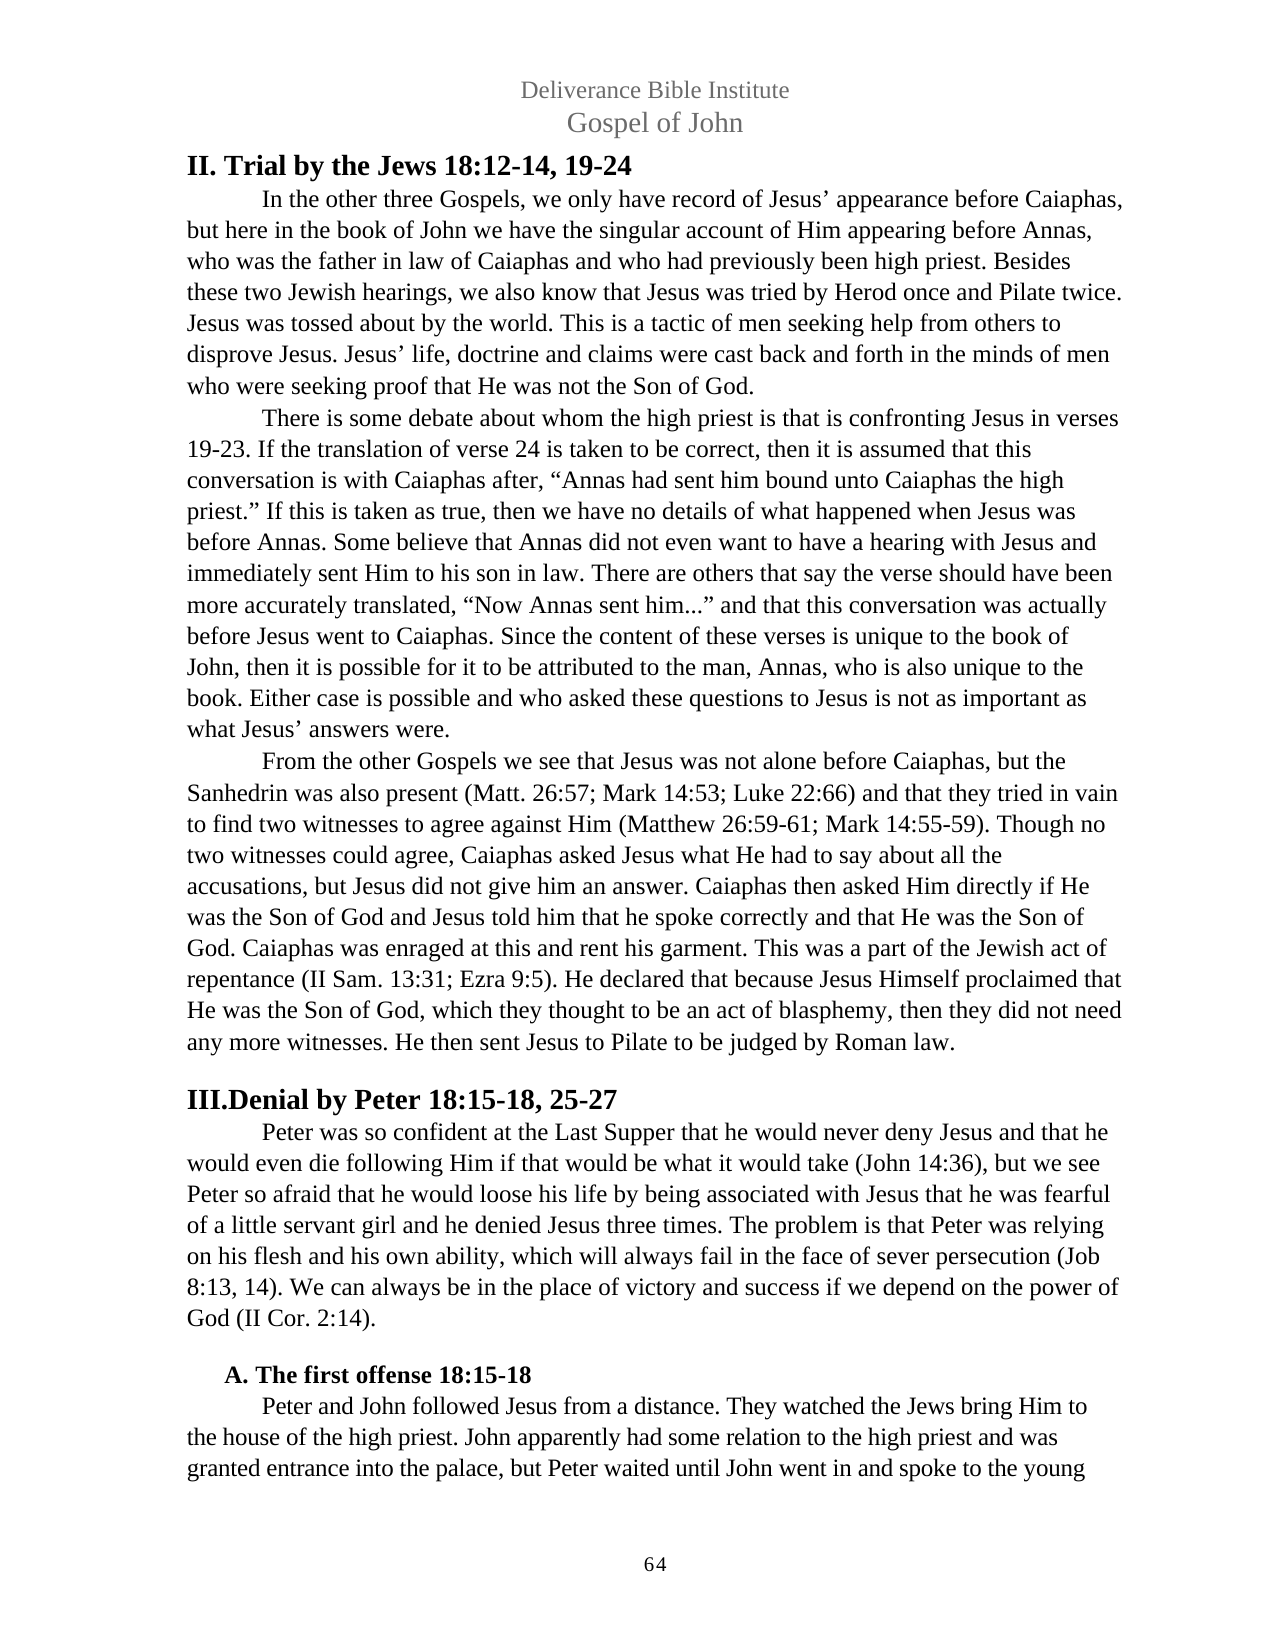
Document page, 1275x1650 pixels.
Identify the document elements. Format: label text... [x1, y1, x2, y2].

text A. The first offense 18:15-18 [224, 1361, 1138, 1390]
text Peter was so confident at the Last Supper that he would never deny Jesus and that he would even die following Him if that would be what it would take (John 14:36), but we see Peter so afraid that he would loose his life by being associated with Jesus that he was fearful of a little servant girl and he denied Jesus three times. The problem is that Peter was relying on his flesh and his own ability, which will always fail in the face of sever persecution (Job 8:13, 14). We can always be in the place of victory and success if we depend on the power of God (II Cor. 2:14). [187, 1116, 1123, 1333]
text III.Denial by Peter 18:15-18, 25-27 [187, 1083, 1138, 1116]
text 64 [172, 1552, 1138, 1576]
text From the other Gospels we see that Jesus was not alone before Caiaphas, but the Sanhedrin was also present (Matt. 26:57; Mark 14:53; Luke 22:66) and that they tried in vain to find two witnesses to agree against Him (Matthew 26:59-61; Mark 14:55-59). Though no two witnesses could agree, Caiaphas asked Jesus what He had to say about all the accusations, but Jesus did not give him an answer. Caiaphas then asked Him directly if He was the Son of God and Jesus told him that he spoke correctly and that He was the Son of God. Caiaphas was enraged at this and rent his garment. This was a part of the Jewish act of repentance (II Sam. 13:31; Ezra 9:5). He declared that because Jesus Himself proclaimed that He was the Son of God, which they thought to be an act of blasphemy, then they did not need any more witnesses. He then sent Jesus to Pilate to be judged by Roman law. [187, 745, 1123, 1056]
text Deliverance Bible Institute [172, 75, 1138, 104]
text In the other three Gospels, we only have record of Jesus’ appearance before Caiaphas, but here in the book of John we have the singular account of Him appearing before Annas, who was the father in law of Caiaphas and who had previously been high priest. Besides these two Jewish hearings, we also know that Jesus was tried by Herod once and Pilate twice. Jesus was tossed about by the world. This is a tactic of men seeking help from others to disprove Jesus. Jesus’ life, doctrine and claims were cast back and forth in the minds of men who were seeking proof that He was not the Son of God. [187, 182, 1123, 400]
text Gospel of John [172, 106, 1138, 139]
text There is some debate about whom the high priest is that is confronting Jesus in verses 19-23. If the translation of verse 24 is taken to be correct, then it is assumed that this conversation is with Caiaphas after, “Annas had sent him bound unto Caiaphas the high priest.” If this is taken as true, then we have no details of what happened when Jesus was before Annas. Some believe that Annas did not even want to have a hearing with Jesus and immediately sent Him to his son in law. There are others that say the verse should have been more accurately translated, “Now Annas sent him...” and that this conversation was actually before Jesus went to Caiaphas. Since the content of these verses is unique to the book of John, then it is possible for it to be attributed to the man, Annas, who is also unique to the book. Either case is possible and who asked these questions to Jesus is not as important as what Jesus’ answers were. [187, 401, 1123, 744]
text II. Trial by the Jews 18:12-14, 19-24 [187, 150, 1138, 182]
text Peter and John followed Jesus from a distance. They watched the Jews bring Him to the house of the high priest. John apparently had some relation to the high priest and was granted entrance into the palace, but Peter waited until John went in and spoke to the young [187, 1390, 1101, 1483]
